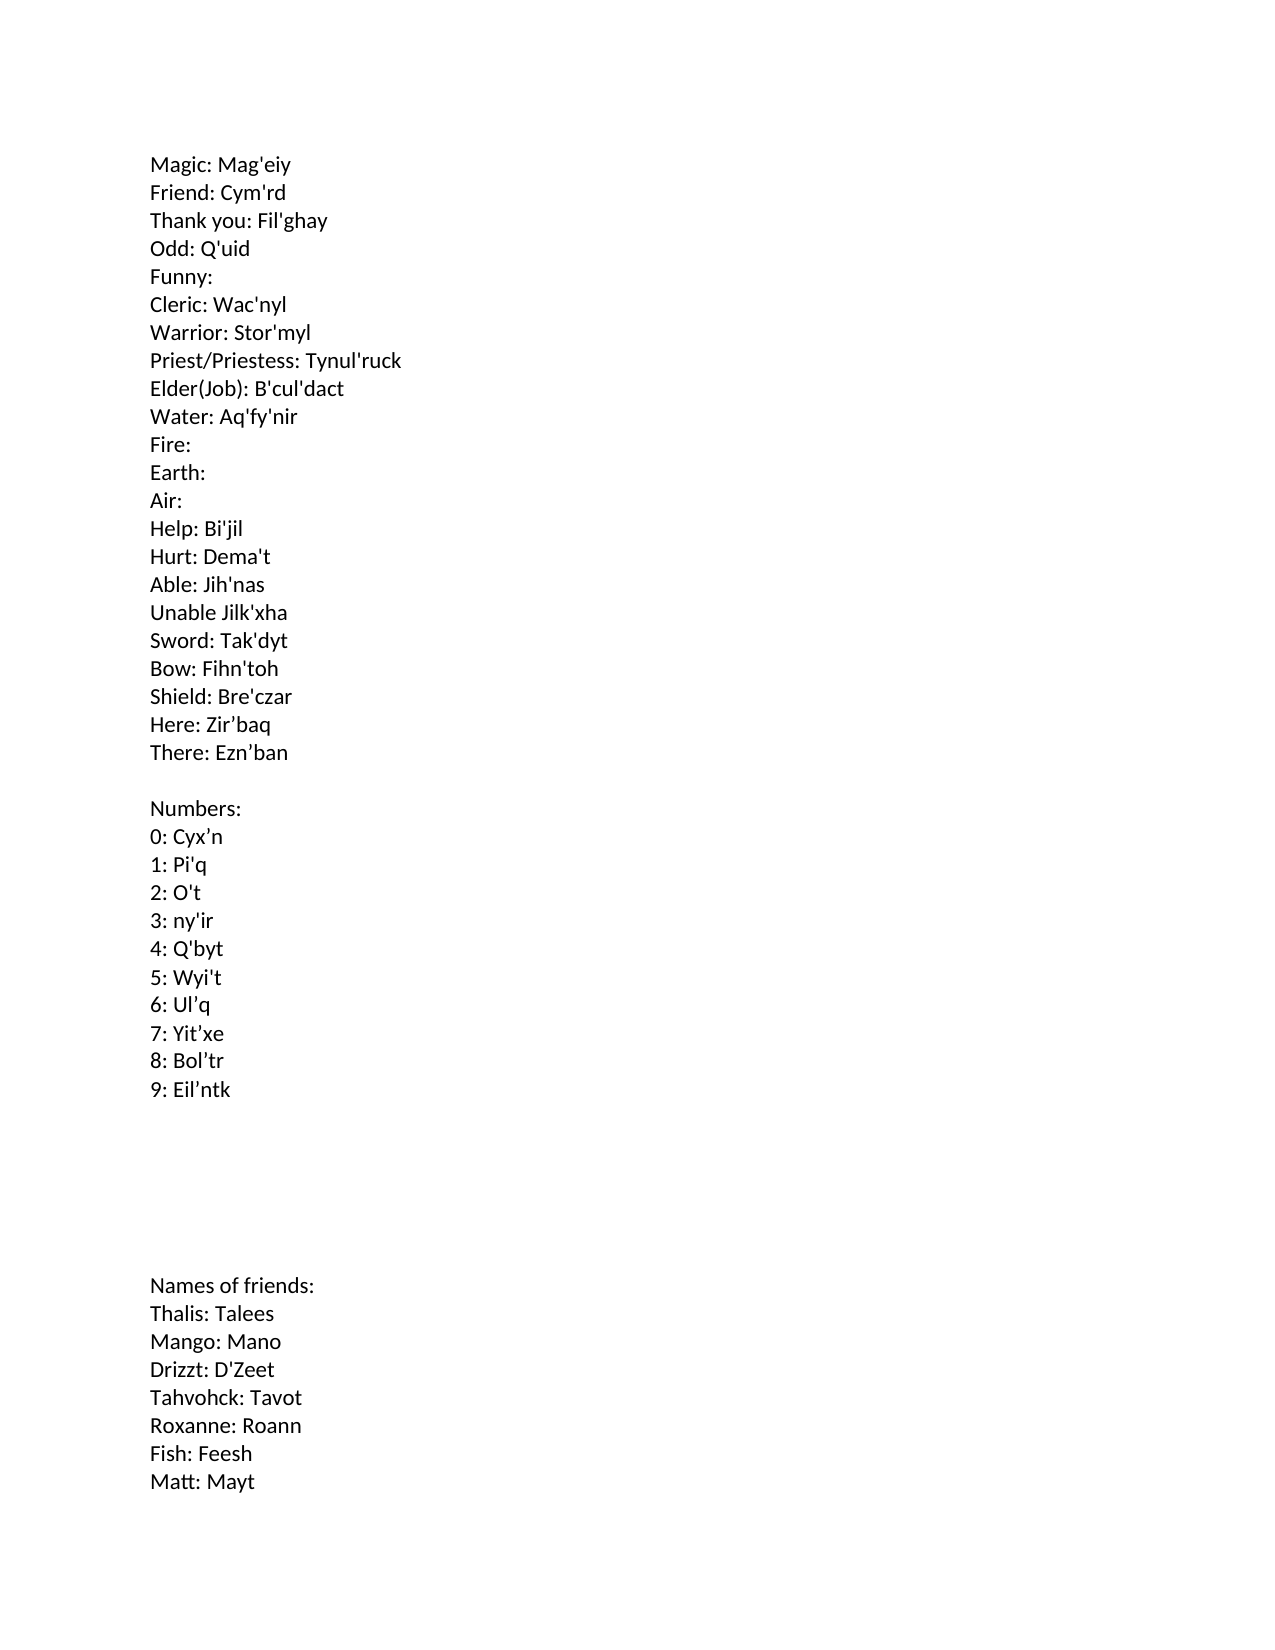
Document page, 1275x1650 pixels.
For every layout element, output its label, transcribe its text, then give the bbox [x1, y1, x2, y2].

text Here: Zir’baq [150, 710, 1125, 738]
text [150, 150, 1125, 710]
text 8: Bol’tr [150, 1047, 1125, 1075]
text There: Ezn’ban Numbers: [150, 738, 1125, 822]
text 0: Cyx’n 1: Pi'q 2: O't 3: ny'ir 4: Q'byt 5: Wyi't 6: Ul’q 7: Yit’xe [150, 822, 1125, 1047]
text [150, 1075, 1125, 1495]
